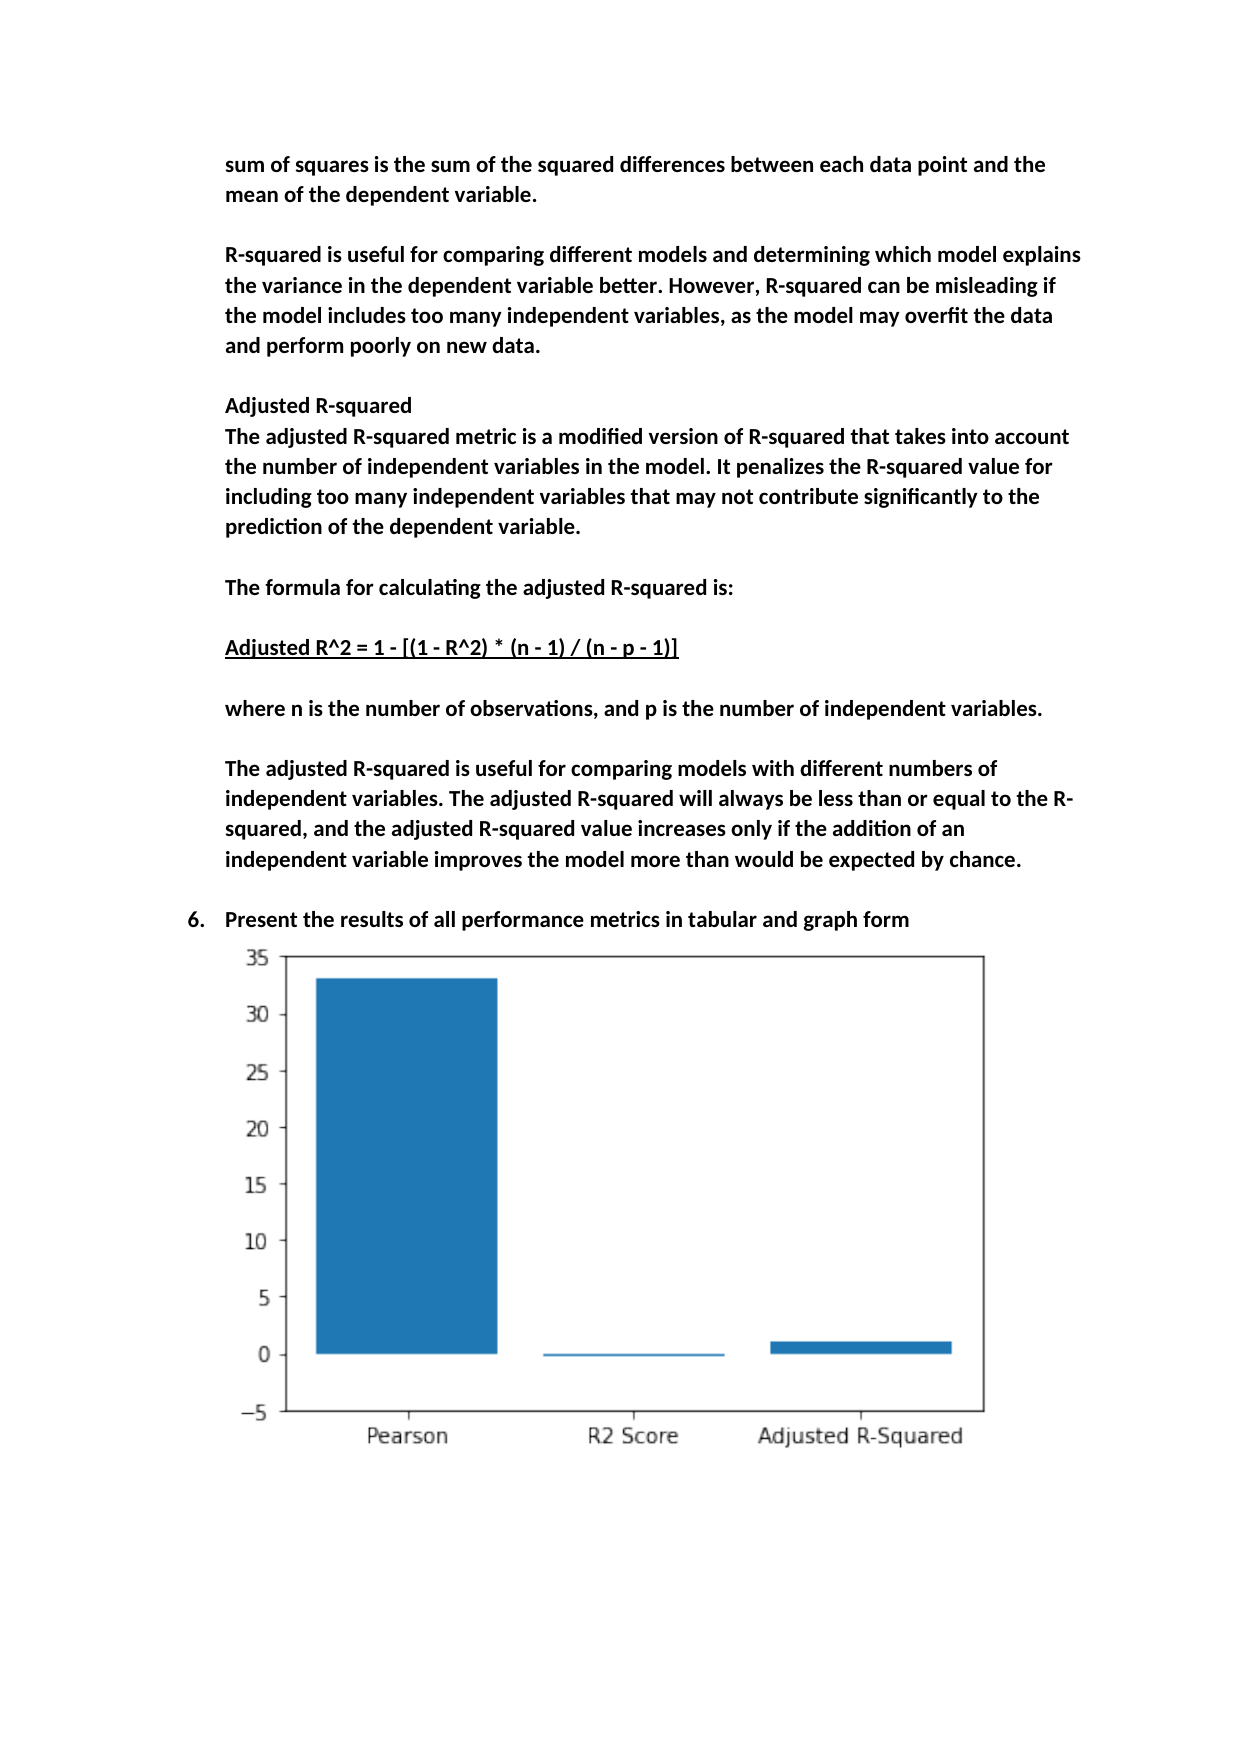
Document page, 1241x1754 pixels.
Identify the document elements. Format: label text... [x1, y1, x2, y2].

picture [225, 935, 996, 1461]
list Adjusted R^2 = 1 - [(1 - R^2) * (n - 1) / (n - p - 1)] [225, 633, 1090, 661]
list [225, 150, 1090, 208]
list R-squared is useful for comparing different models and determining which model explains the variance in the dependent variable better. However, R-squared can be misleading if the model includes too many independent variables, as the model may overfit the data and perform poorly on new data. [225, 241, 1090, 359]
list The adjusted R-squared metric is a modified version of R-squared that takes into account the number of independent variables in the model. It penalizes the R-squared value for including too many independent variables that may not contribute significantly to the prediction of the dependent variable. [225, 422, 1090, 541]
list Present the results of all performance metrics in tabular and graph form [187, 905, 1090, 933]
list where n is the number of observations, and p is the number of independent variables. [225, 694, 1090, 722]
list Adjusted R-squared [225, 392, 1090, 420]
list The adjusted R-squared is useful for comparing models with different numbers of independent variables. The adjusted R-squared will always be less than or equal to the R-squared, and the adjusted R-squared value increases only if the addition of an independent variable improves the model more than would be expected by chance. [225, 754, 1090, 873]
list The formula for calculating the adjusted R-squared is: [225, 573, 1090, 601]
